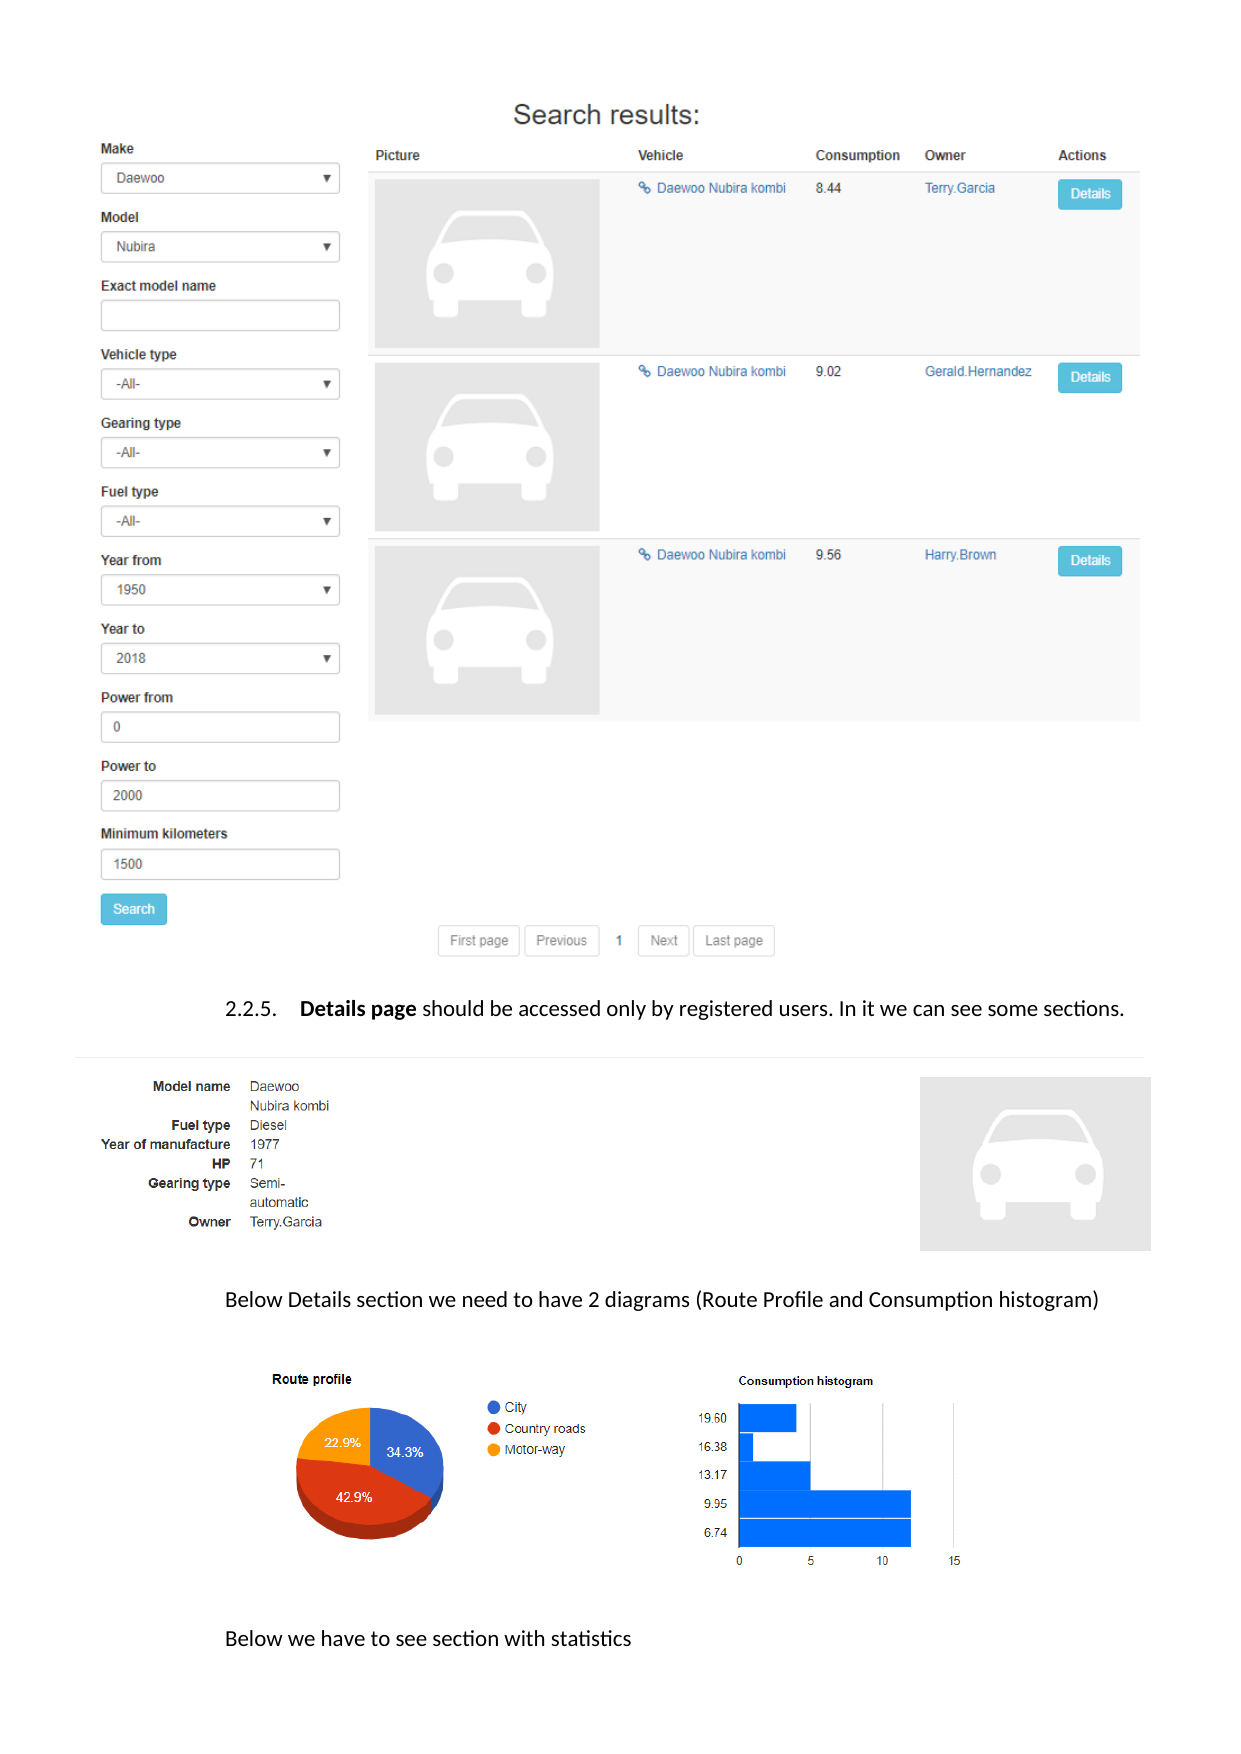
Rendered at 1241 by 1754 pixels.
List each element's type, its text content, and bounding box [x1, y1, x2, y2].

picture [75, 1046, 1166, 1261]
picture [225, 1338, 1065, 1599]
text Below Details section we need to have 2 diagrams (Route Profile and Consumption histogram) [150, 1285, 1165, 1313]
picture [75, 87, 1166, 969]
text Below we have to see section with statistics [225, 1624, 1165, 1652]
list Details page should be accessed only by registered users. In it we can see some sections. [225, 994, 1165, 1022]
